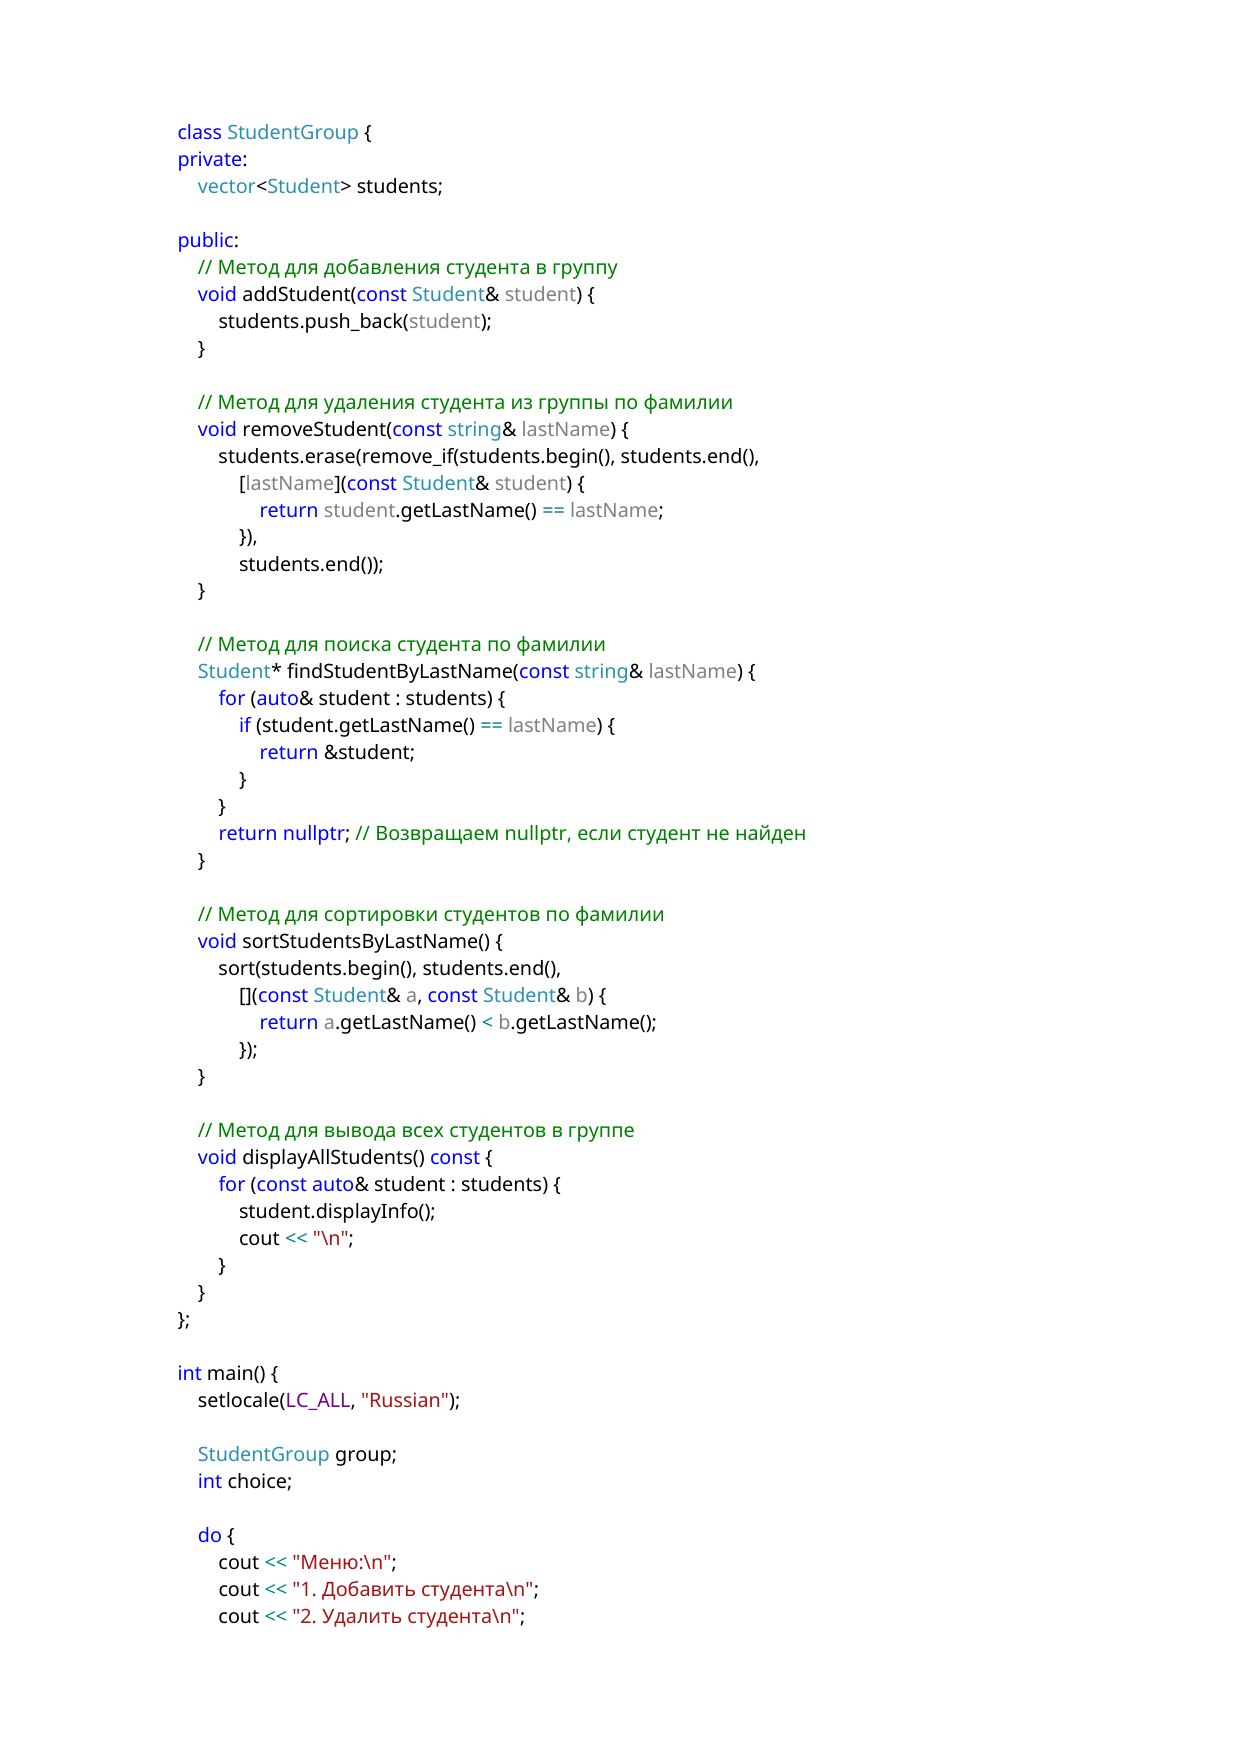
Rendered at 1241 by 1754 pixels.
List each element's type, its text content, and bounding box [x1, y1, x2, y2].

text Student* findStudentByLastName(const string& lastName) { [177, 658, 1152, 685]
text cout << "Меню:\n"; [177, 1548, 1152, 1575]
text students.push_back(student); [177, 307, 1152, 334]
text sort(students.begin(), students.end(), [177, 954, 1152, 981]
text void displayAllStudents() const { [177, 1143, 1152, 1170]
text } [177, 847, 1152, 873]
text }); [177, 1035, 1152, 1062]
text for (auto& student : students) { [177, 685, 1152, 712]
text do { [177, 1521, 1152, 1548]
text return &student; [177, 739, 1152, 766]
text void addStudent(const Student& student) { [177, 280, 1152, 307]
text private: [177, 145, 1152, 172]
text cout << "1. Добавить студента\n"; [177, 1575, 1152, 1602]
text return student.getLastName() == lastName; [177, 496, 1152, 523]
text // Метод для поиска студента по фамилии [177, 631, 1152, 658]
text } [177, 1278, 1152, 1305]
text } [177, 793, 1152, 819]
text students.end()); [177, 550, 1152, 577]
text } [177, 334, 1152, 361]
text return nullptr; // Возвращаем nullptr, если студент не найден [177, 819, 1152, 847]
text return a.getLastName() < b.getLastName(); [177, 1008, 1152, 1035]
text [](const Student& a, const Student& b) { [177, 981, 1152, 1008]
text int choice; [177, 1467, 1152, 1494]
text } [177, 1251, 1152, 1278]
text cout << "\n"; [177, 1224, 1152, 1251]
text } [177, 1062, 1152, 1089]
text cout << "2. Удалить студента\n"; [177, 1602, 1152, 1629]
text setlocale(LC_ALL, "Russian"); [177, 1386, 1152, 1413]
text students.erase(remove_if(students.begin(), students.end(), [177, 442, 1152, 469]
text // Метод для удаления студента из группы по фамилии [177, 388, 1152, 415]
text StudentGroup group; [177, 1440, 1152, 1467]
text }; [177, 1305, 1152, 1332]
text vector<Student> students; [177, 172, 1152, 199]
text }), [177, 523, 1152, 550]
text int main() { [177, 1359, 1152, 1386]
text // Метод для вывода всех студентов в группе [177, 1116, 1152, 1143]
text // Метод для сортировки студентов по фамилии [177, 901, 1152, 927]
text student.displayInfo(); [177, 1197, 1152, 1224]
text class StudentGroup { [177, 118, 1152, 145]
text void removeStudent(const string& lastName) { [177, 415, 1152, 442]
text for (const auto& student : students) { [177, 1170, 1152, 1197]
text } [177, 577, 1152, 604]
text void sortStudentsByLastName() { [177, 927, 1152, 954]
text public: [177, 226, 1152, 253]
text [lastName](const Student& student) { [177, 469, 1152, 496]
text if (student.getLastName() == lastName) { [177, 712, 1152, 739]
text // Метод для добавления студента в группу [177, 253, 1152, 280]
text } [177, 766, 1152, 793]
